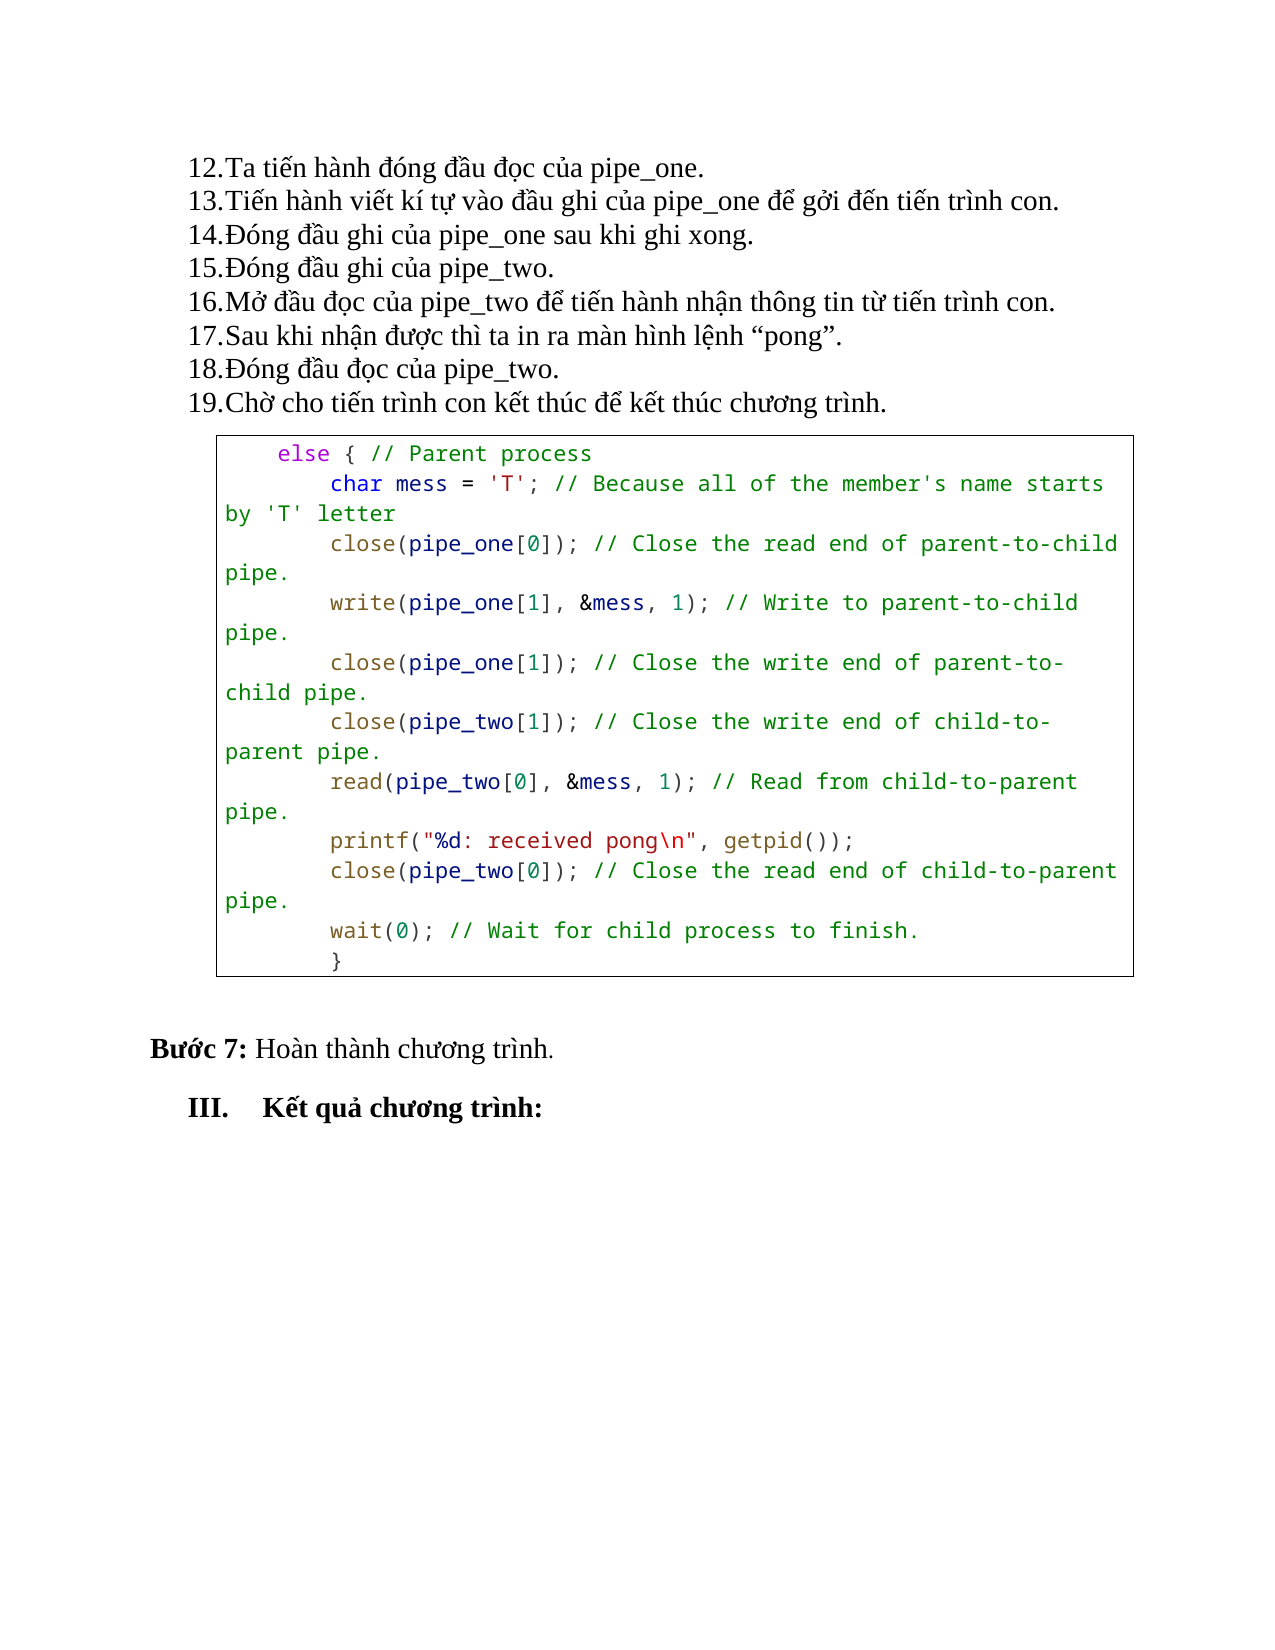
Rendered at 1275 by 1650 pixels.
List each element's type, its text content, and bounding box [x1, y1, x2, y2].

list Sau khi nhận được thì ta in ra màn hình lệnh “pong”. [187, 318, 1125, 351]
list Mở đầu đọc của pipe_two để tiến hành nhận thông tin từ tiến trình con. [187, 284, 1125, 318]
list Đóng đầu ghi của pipe_two. [187, 251, 1125, 284]
text close(pipe_two[1]); // Close the write end of child-to-parent pipe. [217, 703, 1133, 763]
text Bước 7: Hoàn thành chương trình. [150, 1031, 1125, 1065]
text close(pipe_one[0]); // Close the read end of parent-to-child pipe. [217, 524, 1133, 584]
text else { // Parent process [217, 436, 1133, 465]
list Đóng đầu đọc của pipe_two. [187, 351, 1125, 385]
text close(pipe_two[0]); // Close the read end of child-to-parent pipe. [217, 852, 1133, 912]
text char mess = 'T'; // Because all of the member's name starts by 'T' letter [217, 465, 1133, 524]
list Ta tiến hành đóng đầu đọc của pipe_one. [187, 150, 1125, 183]
list Chờ cho tiến trình con kết thúc để kết thúc chương trình. [187, 385, 1125, 418]
list Kết quả chương trình: [187, 1090, 1125, 1123]
text read(pipe_two[0], &mess, 1); // Read from child-to-parent pipe. [217, 763, 1133, 822]
text write(pipe_one[1], &mess, 1); // Write to parent-to-child pipe. [217, 584, 1133, 643]
text printf("%d: received pong\n", getpid()); [217, 822, 1133, 852]
text close(pipe_one[1]); // Close the write end of parent-to-child pipe. [217, 643, 1133, 703]
list Đóng đầu ghi của pipe_one sau khi ghi xong. [187, 217, 1125, 251]
list Tiến hành viết kí tự vào đầu ghi của pipe_one để gởi đến tiến trình con. [187, 183, 1125, 217]
text wait(0); // Wait for child process to finish. [217, 912, 1133, 941]
text } [217, 941, 1133, 976]
